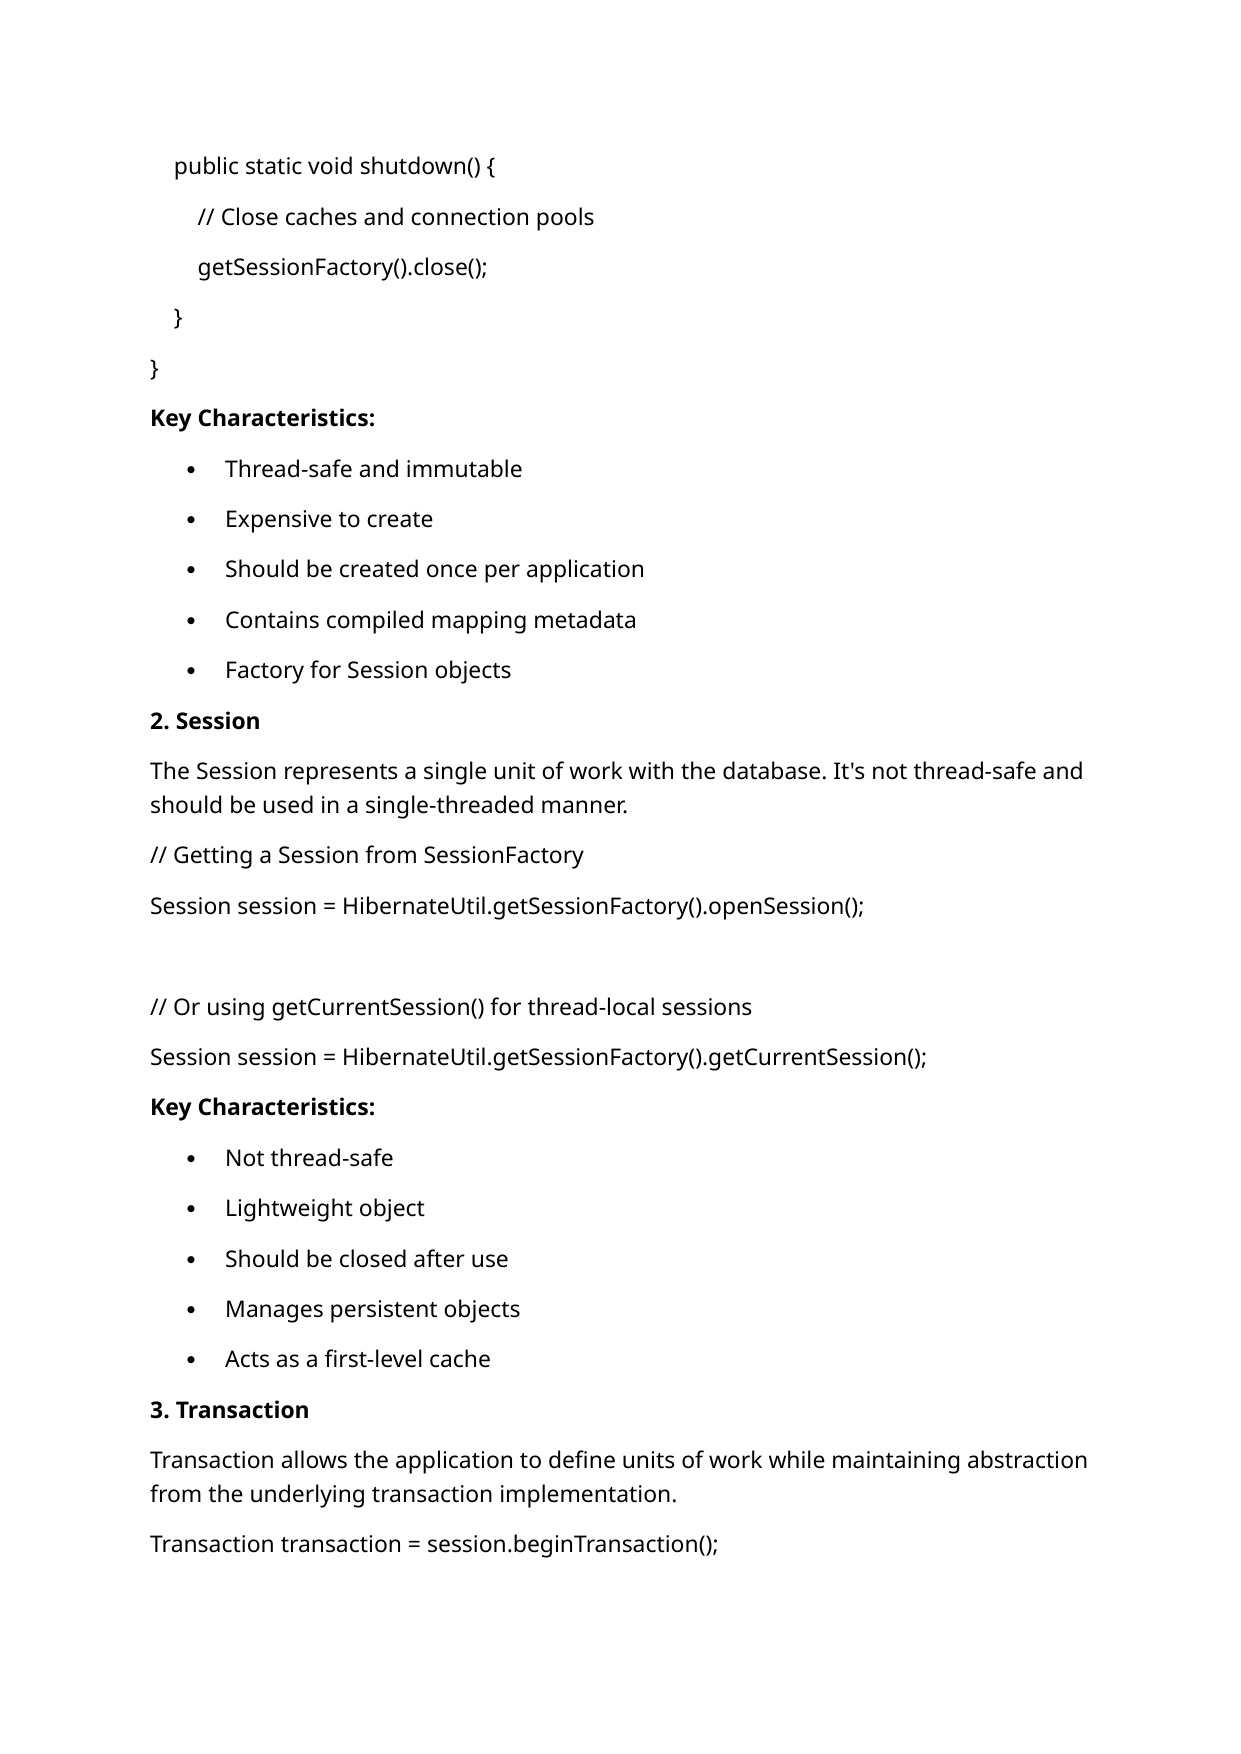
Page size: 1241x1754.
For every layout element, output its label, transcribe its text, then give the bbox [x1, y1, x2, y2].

text Session session = HibernateUtil.getSessionFactory().openSession(); [150, 889, 1090, 921]
text } [150, 301, 1090, 332]
text Session session = HibernateUtil.getSessionFactory().getCurrentSession(); [150, 1041, 1090, 1072]
list Lightweight object [187, 1192, 1090, 1223]
list Should be created once per application [187, 553, 1090, 584]
text 2. Session [150, 704, 1090, 736]
list Expensive to create [187, 503, 1090, 534]
text public static void shutdown() { [150, 150, 1090, 181]
list Should be closed after use [187, 1242, 1090, 1274]
text Key Characteristics: [150, 1091, 1090, 1122]
text getSessionFactory().close(); [150, 251, 1090, 282]
text // Close caches and connection pools [150, 200, 1090, 232]
text // Or using getCurrentSession() for thread-local sessions [150, 990, 1090, 1022]
list Manages persistent objects [187, 1293, 1090, 1324]
list Thread-safe and immutable [187, 452, 1090, 484]
text Transaction allows the application to define units of work while maintaining abstraction from the underlying transaction implementation. [150, 1444, 1090, 1509]
text The Session represents a single unit of work with the database. It's not thread-safe and should be used in a single-threaded manner. [150, 755, 1090, 820]
list Factory for Session objects [187, 654, 1090, 685]
text Key Characteristics: [150, 402, 1090, 433]
text 3. Transaction [150, 1394, 1090, 1425]
text Transaction transaction = session.beginTransaction(); [150, 1528, 1090, 1559]
text } [150, 352, 1090, 383]
list Contains compiled mapping metadata [187, 604, 1090, 635]
list Acts as a first-level cache [187, 1343, 1090, 1374]
text // Getting a Session from SessionFactory [150, 839, 1090, 870]
list Not thread-safe [187, 1142, 1090, 1173]
